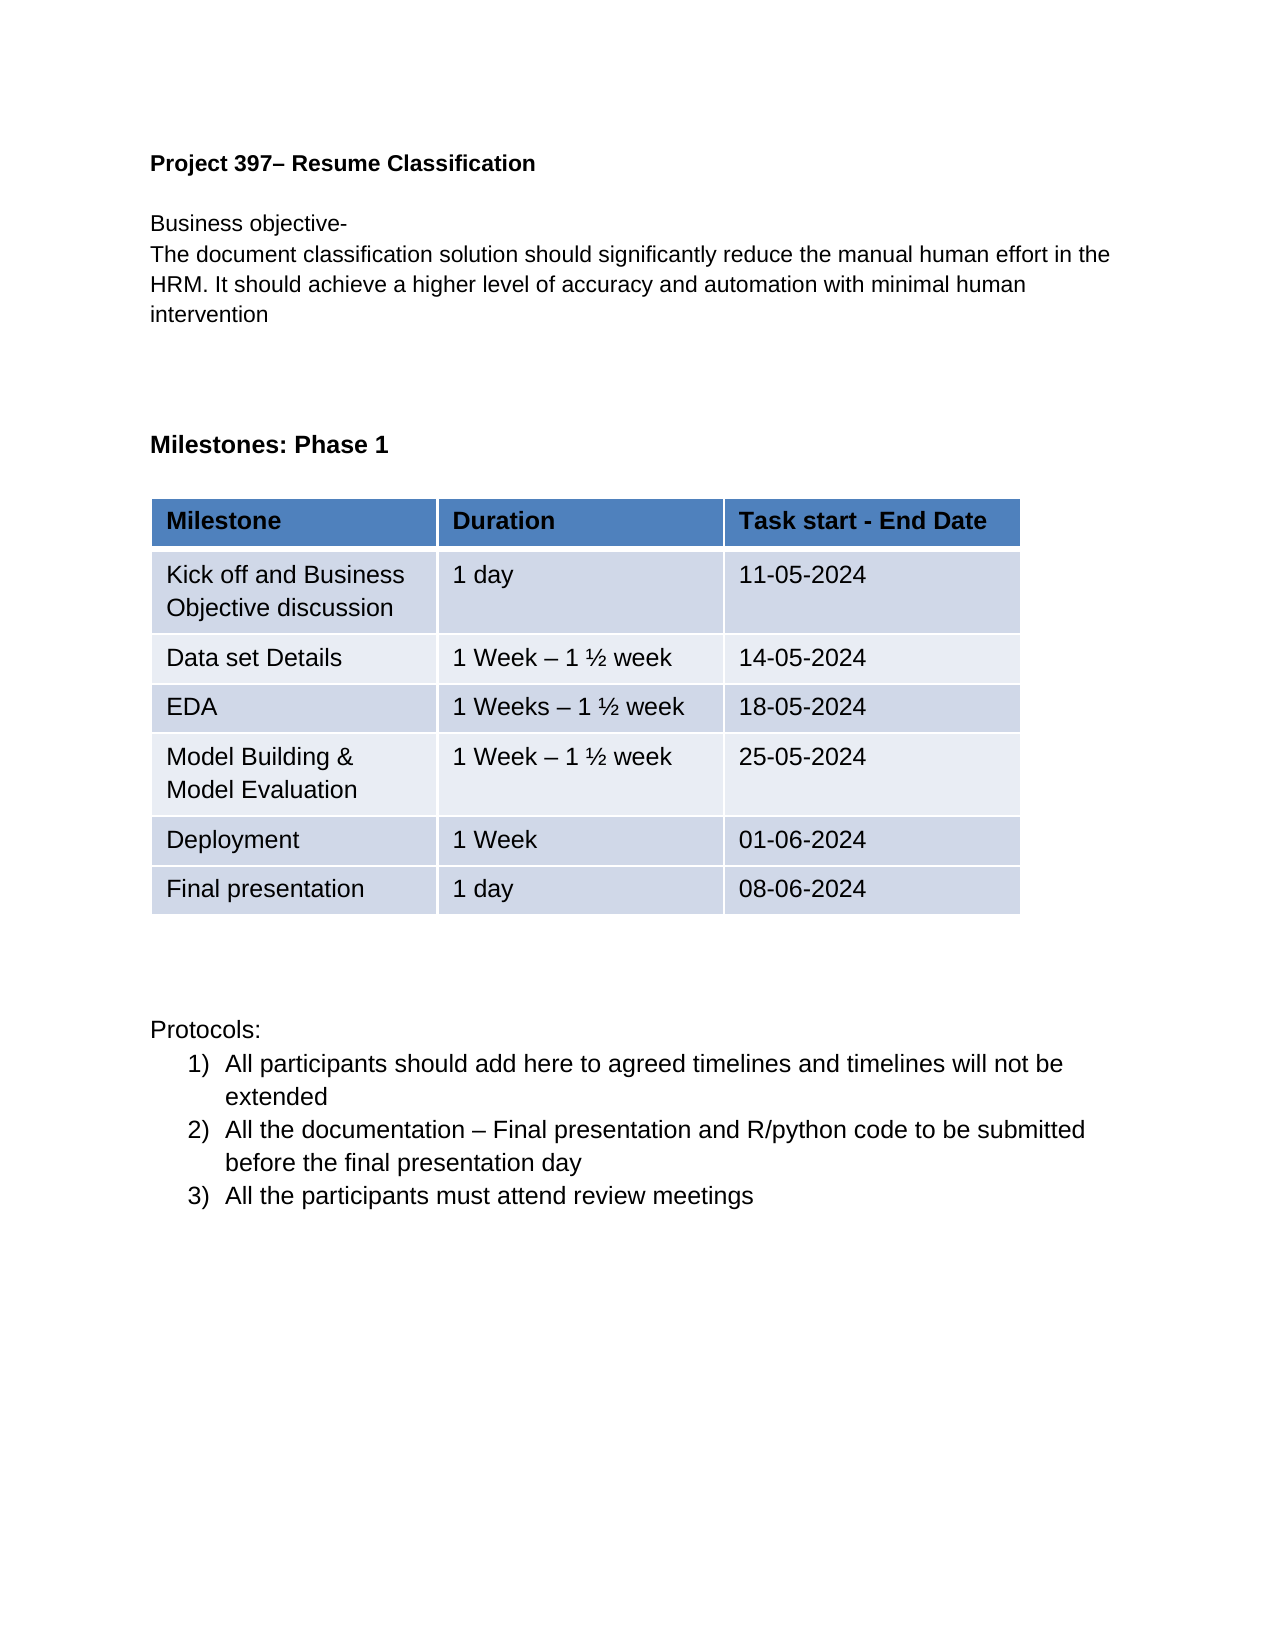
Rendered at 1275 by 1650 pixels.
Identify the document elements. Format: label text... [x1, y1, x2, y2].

table_header Duration [439, 499, 723, 546]
table_cell 1 day [439, 552, 723, 633]
text Project 397– Resume Classification [150, 150, 1125, 176]
table_cell 25-05-2024 [725, 734, 1020, 815]
table_header Task start - End Date [725, 499, 1020, 546]
text Business objective- [150, 210, 1125, 237]
table_cell 1 Weeks – 1 ½ week [439, 685, 723, 732]
table_cell 11-05-2024 [725, 552, 1020, 633]
table_cell Final presentation [152, 867, 436, 914]
table_cell Model Building & Model Evaluation [152, 734, 436, 815]
list All the participants must attend review meetings [187, 1181, 1125, 1209]
table_cell Deployment [152, 817, 436, 865]
table_cell 1 Week [439, 817, 723, 865]
table_cell 1 Week – 1 ½ week [439, 734, 723, 815]
table_cell 01-06-2024 [725, 817, 1020, 865]
list All the documentation – Final presentation and R/python code to be submitted before the final presentation day [187, 1114, 1125, 1176]
table_cell 18-05-2024 [725, 685, 1020, 732]
table_cell 1 Week – 1 ½ week [439, 635, 723, 683]
list All participants should add here to agreed timelines and timelines will not be extended [187, 1048, 1125, 1110]
table_cell 14-05-2024 [725, 635, 1020, 683]
table_cell 08-06-2024 [725, 867, 1020, 914]
table_cell 1 day [439, 867, 723, 914]
text The document classification solution should significantly reduce the manual human effort in the HRM. It should achieve a higher level of accuracy and automation with minimal human intervention [150, 241, 1125, 327]
text Protocols: [150, 1016, 1125, 1044]
table_cell Kick off and Business Objective discussion [152, 552, 436, 633]
table_header Milestone [152, 499, 436, 546]
table_cell EDA [152, 685, 436, 732]
table_cell Data set Details [152, 635, 436, 683]
text Milestones: Phase 1 [150, 430, 1125, 459]
